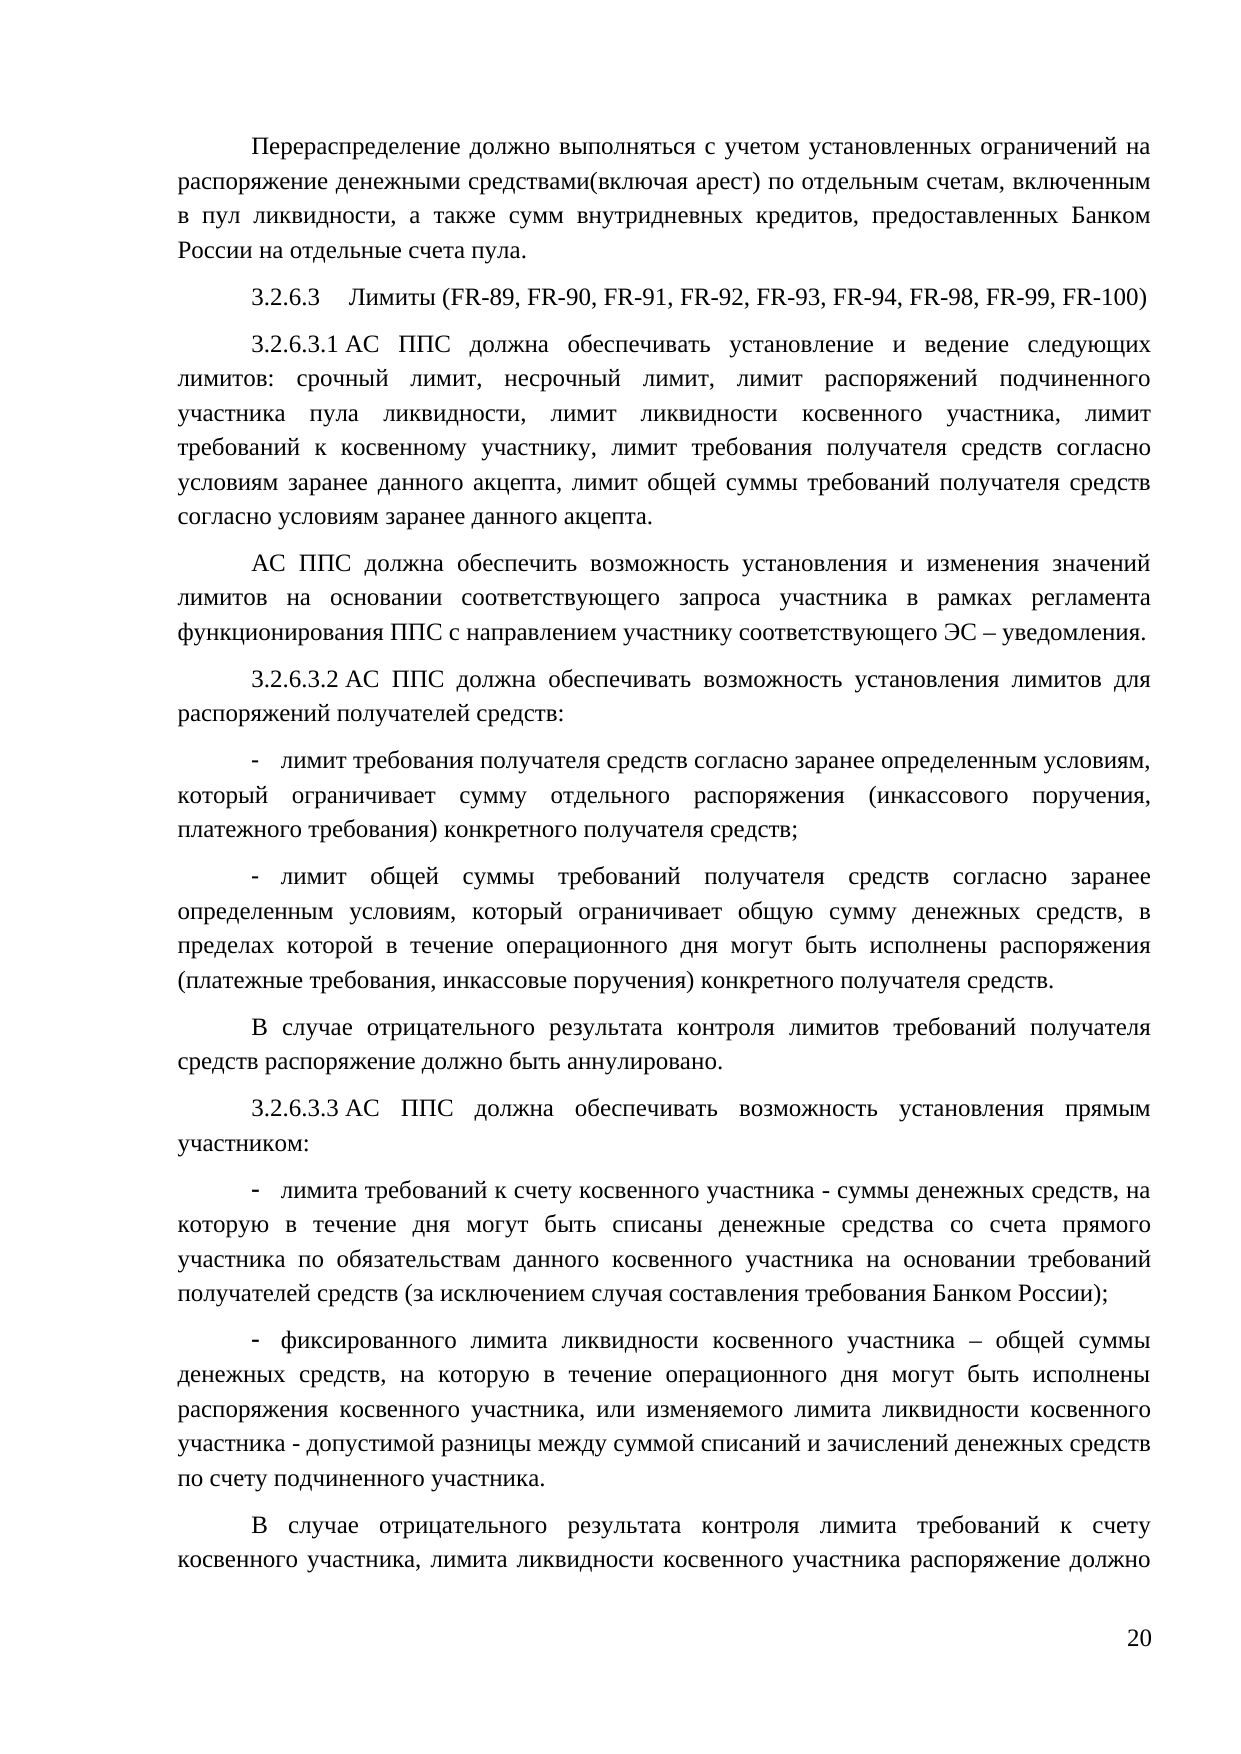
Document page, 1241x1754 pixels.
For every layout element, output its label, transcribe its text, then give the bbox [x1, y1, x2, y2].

list лимит требования получателя средств согласно заранее определенным условиям, который ограничивает сумму отдельного распоряжения (инкассового поручения, платежного требования) конкретного получателя средств; [177, 745, 1152, 843]
text Перераспределение должно выполняться с учетом установленных ограничений на распоряжение денежными средствами(включая арест) по отдельным счетам, включенным в пул ликвидности, а также сумм внутридневных кредитов, предоставленных Банком России на отдельные счета пула. [177, 131, 1152, 263]
text АС ППС должна обеспечить возможность установления и изменения значений лимитов на основании соответствующего запроса участника в рамках регламента функционирования ППС с направлением участнику соответствующего ЭС – уведомления. [177, 548, 1152, 646]
subtitle АС ППС должна обеспечивать установление и ведение следующих лимитов: срочный лимит, несрочный лимит, лимит распоряжений подчиненного участника пула ликвидности, лимит ликвидности косвенного участника, лимит требований к косвенному участнику, лимит требования получателя средств согласно условиям заранее данного акцепта, лимит общей суммы требований получателя средств согласно условиям заранее данного акцепта. [177, 329, 1152, 530]
list В случае отрицательного результата контроля лимитов требований получателя средств распоряжение должно быть аннулировано. [177, 1012, 1152, 1075]
subtitle Лимиты (FR-89, FR-90, FR-91, FR-92, FR-93, FR-94, FR-98, FR-99, FR-100) [177, 282, 1152, 310]
list лимит общей суммы требований получателя средств согласно заранее определенным условиям, который ограничивает общую сумму денежных средств, в пределах которой в течение операционного дня могут быть исполнены распоряжения (платежные требования, инкассовые поручения) конкретного получателя средств. [177, 861, 1152, 993]
subtitle АС ППС должна обеспечивать возможность установления прямым участником: [177, 1093, 1152, 1156]
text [177, 1510, 1152, 1573]
list лимита требований к счету косвенного участника - суммы денежных средств, на которую в течение дня могут быть списаны денежные средства со счета прямого участника по обязательствам данного косвенного участника на основании требований получателей средств (за исключением случая составления требования Банком России); [177, 1175, 1152, 1307]
list фиксированного лимита ликвидности косвенного участника – общей суммы денежных средств, на которую в течение операционного дня могут быть исполнены распоряжения косвенного участника, или изменяемого лимита ликвидности косвенного участника - допустимой разницы между суммой списаний и зачислений денежных средств по счету подчиненного участника. [177, 1325, 1152, 1492]
subtitle АС ППС должна обеспечивать возможность установления лимитов для распоряжений получателей средств: [177, 664, 1152, 727]
